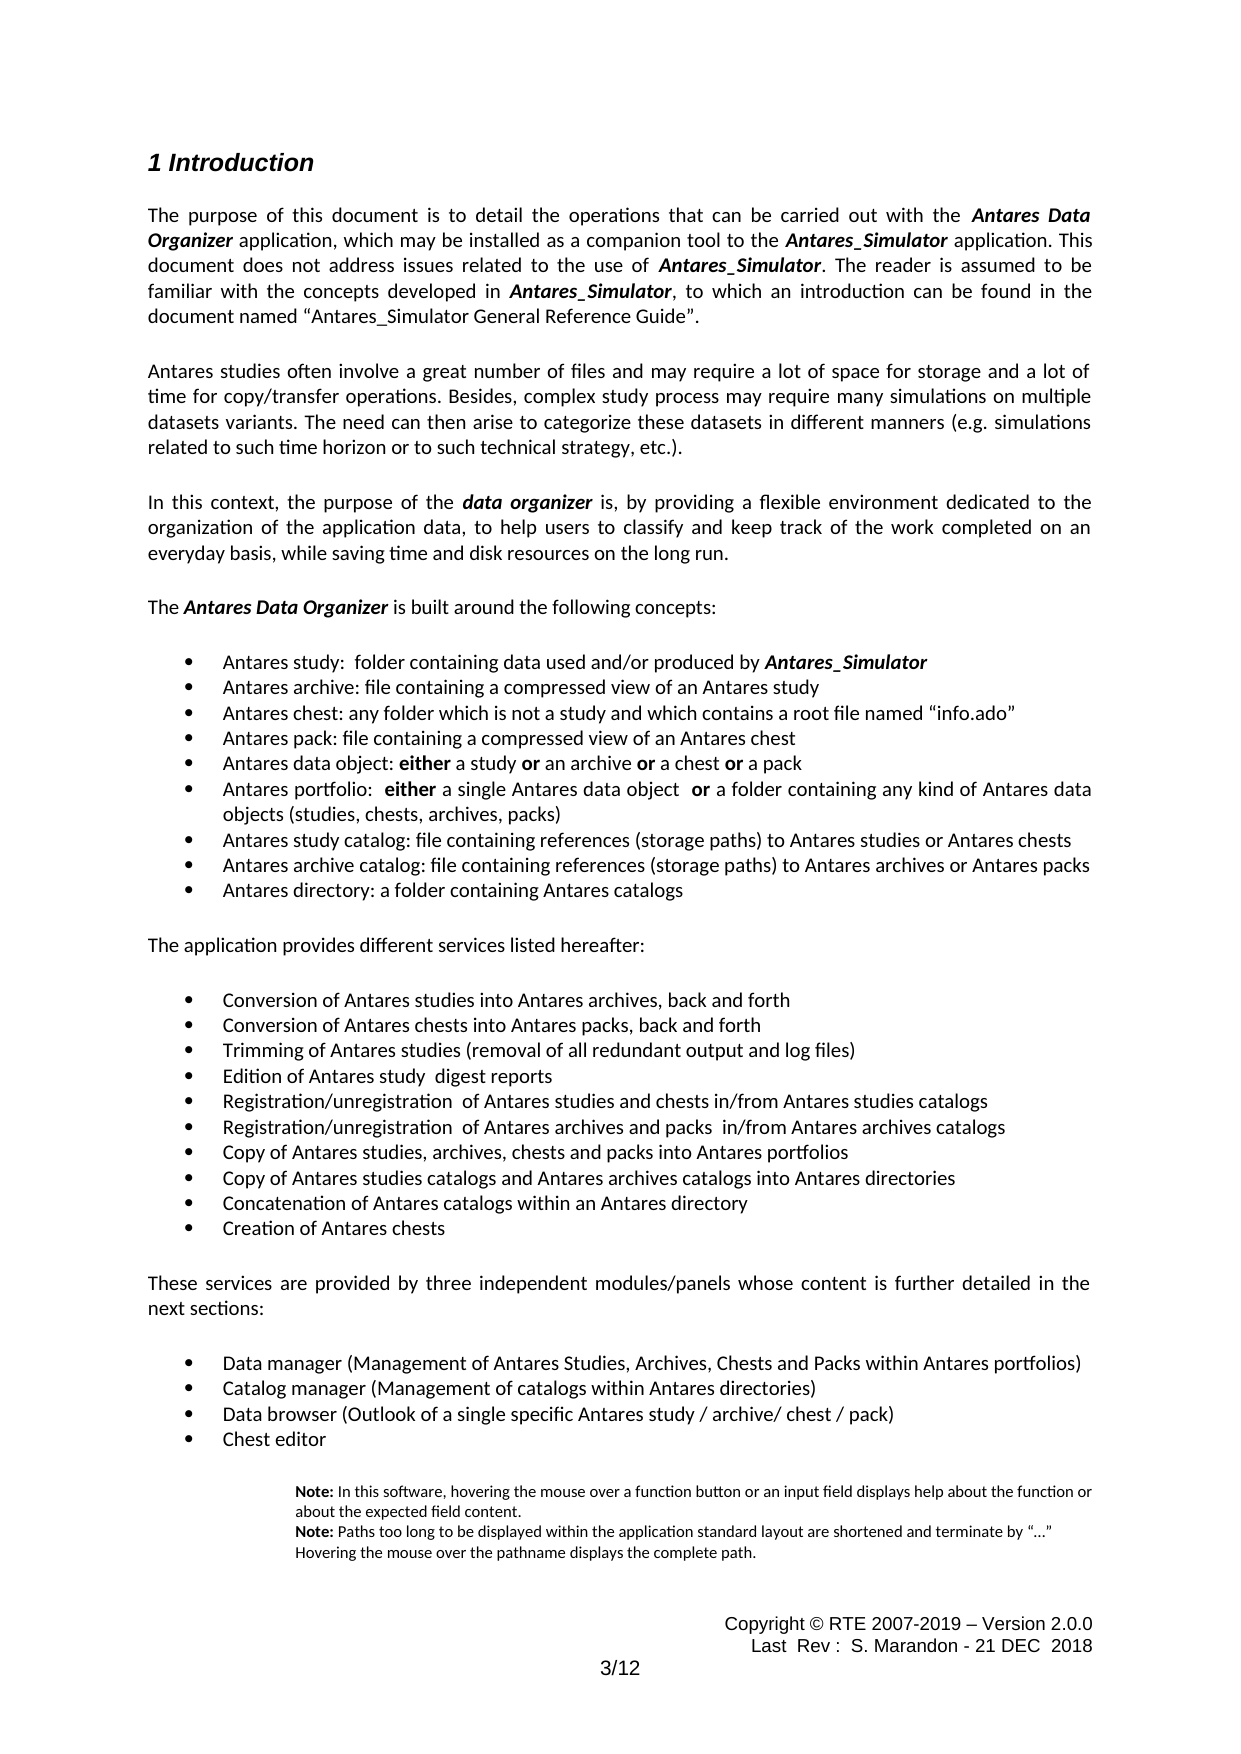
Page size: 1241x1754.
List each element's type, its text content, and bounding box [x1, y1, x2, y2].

list Registration/unregistration of Antares archives and packs in/from Antares archives catalogs [185, 1114, 1093, 1139]
text The Antares Data Organizer is built around the following concepts: [148, 594, 1093, 620]
text In this context, the purpose of the data organizer is, by providing a flexible environment dedicated to the organization of the application data, to help users to classify and keep track of the work completed on an everyday basis, while saving time and disk resources on the long run. [148, 489, 1093, 565]
text The purpose of this document is to detail the operations that can be carried out with the Antares Data Organizer application, which may be installed as a companion tool to the Antares_Simulator application. This document does not address issues related to the use of Antares_Simulator. The reader is assumed to be familiar with the concepts developed in Antares_Simulator, to which an introduction can be found in the document named “Antares_Simulator General Reference Guide”. [148, 202, 1093, 329]
list Concatenation of Antares catalogs within an Antares directory [185, 1190, 1093, 1216]
list Antares pack: file containing a compressed view of an Antares chest [185, 725, 1093, 751]
list Data browser (Outlook of a single specific Antares study / archive/ chest / pack) [185, 1401, 1093, 1426]
list Antares directory: a folder containing Antares catalogs [185, 878, 1093, 903]
list Copy of Antares studies catalogs and Antares archives catalogs into Antares directories [185, 1165, 1093, 1190]
text Note: Paths too long to be displayed within the application standard layout are shortened and terminate by “…” Hovering the mouse over the pathname displays the complete path. [295, 1522, 1093, 1562]
list Registration/unregistration of Antares studies and chests in/from Antares studies catalogs [185, 1088, 1093, 1114]
list Antares study: folder containing data used and/or produced by Antares_Simulator [185, 649, 1093, 674]
list Antares archive: file containing a compressed view of an Antares study [185, 674, 1093, 700]
list Conversion of Antares chests into Antares packs, back and forth [185, 1012, 1093, 1038]
list Chest editor [185, 1426, 1093, 1452]
list Creation of Antares chests [185, 1216, 1093, 1241]
list Antares archive catalog: file containing references (storage paths) to Antares archives or Antares packs [185, 852, 1093, 878]
text Note: In this software, hovering the mouse over a function button or an input field displays help about the function or about the expected field content. [295, 1481, 1093, 1522]
list Antares chest: any folder which is not a study and which contains a root file named “info.ado” [185, 700, 1093, 725]
list Trimming of Antares studies (removal of all redundant output and log files) [185, 1038, 1093, 1063]
list Antares portfolio: either a single Antares data object or a folder containing any kind of Antares data objects (studies, chests, archives, packs) [185, 776, 1093, 827]
list Copy of Antares studies, archives, chests and packs into Antares portfolios [185, 1139, 1093, 1165]
text The application provides different services listed hereafter: [148, 932, 1093, 958]
text These services are provided by three independent modules/panels whose content is further detailed in the next sections: [148, 1270, 1093, 1321]
list Antares data object: either a study or an archive or a chest or a pack [185, 751, 1093, 776]
list Catalog manager (Management of catalogs within Antares directories) [185, 1376, 1093, 1401]
list Data manager (Management of Antares Studies, Archives, Chests and Packs within Antares portfolios) [185, 1350, 1093, 1376]
list Antares study catalog: file containing references (storage paths) to Antares studies or Antares chests [185, 827, 1093, 852]
text Antares studies often involve a great number of files and may require a lot of space for storage and a lot of time for copy/transfer operations. Besides, complex study process may require many simulations on multiple datasets variants. The need can then arise to categorize these datasets in different manners (e.g. simulations related to such time horizon or to such technical strategy, etc.). [148, 358, 1093, 460]
list Conversion of Antares studies into Antares archives, back and forth [185, 987, 1093, 1012]
subtitle 1 Introduction [148, 148, 1093, 176]
list Edition of Antares study digest reports [185, 1063, 1093, 1088]
